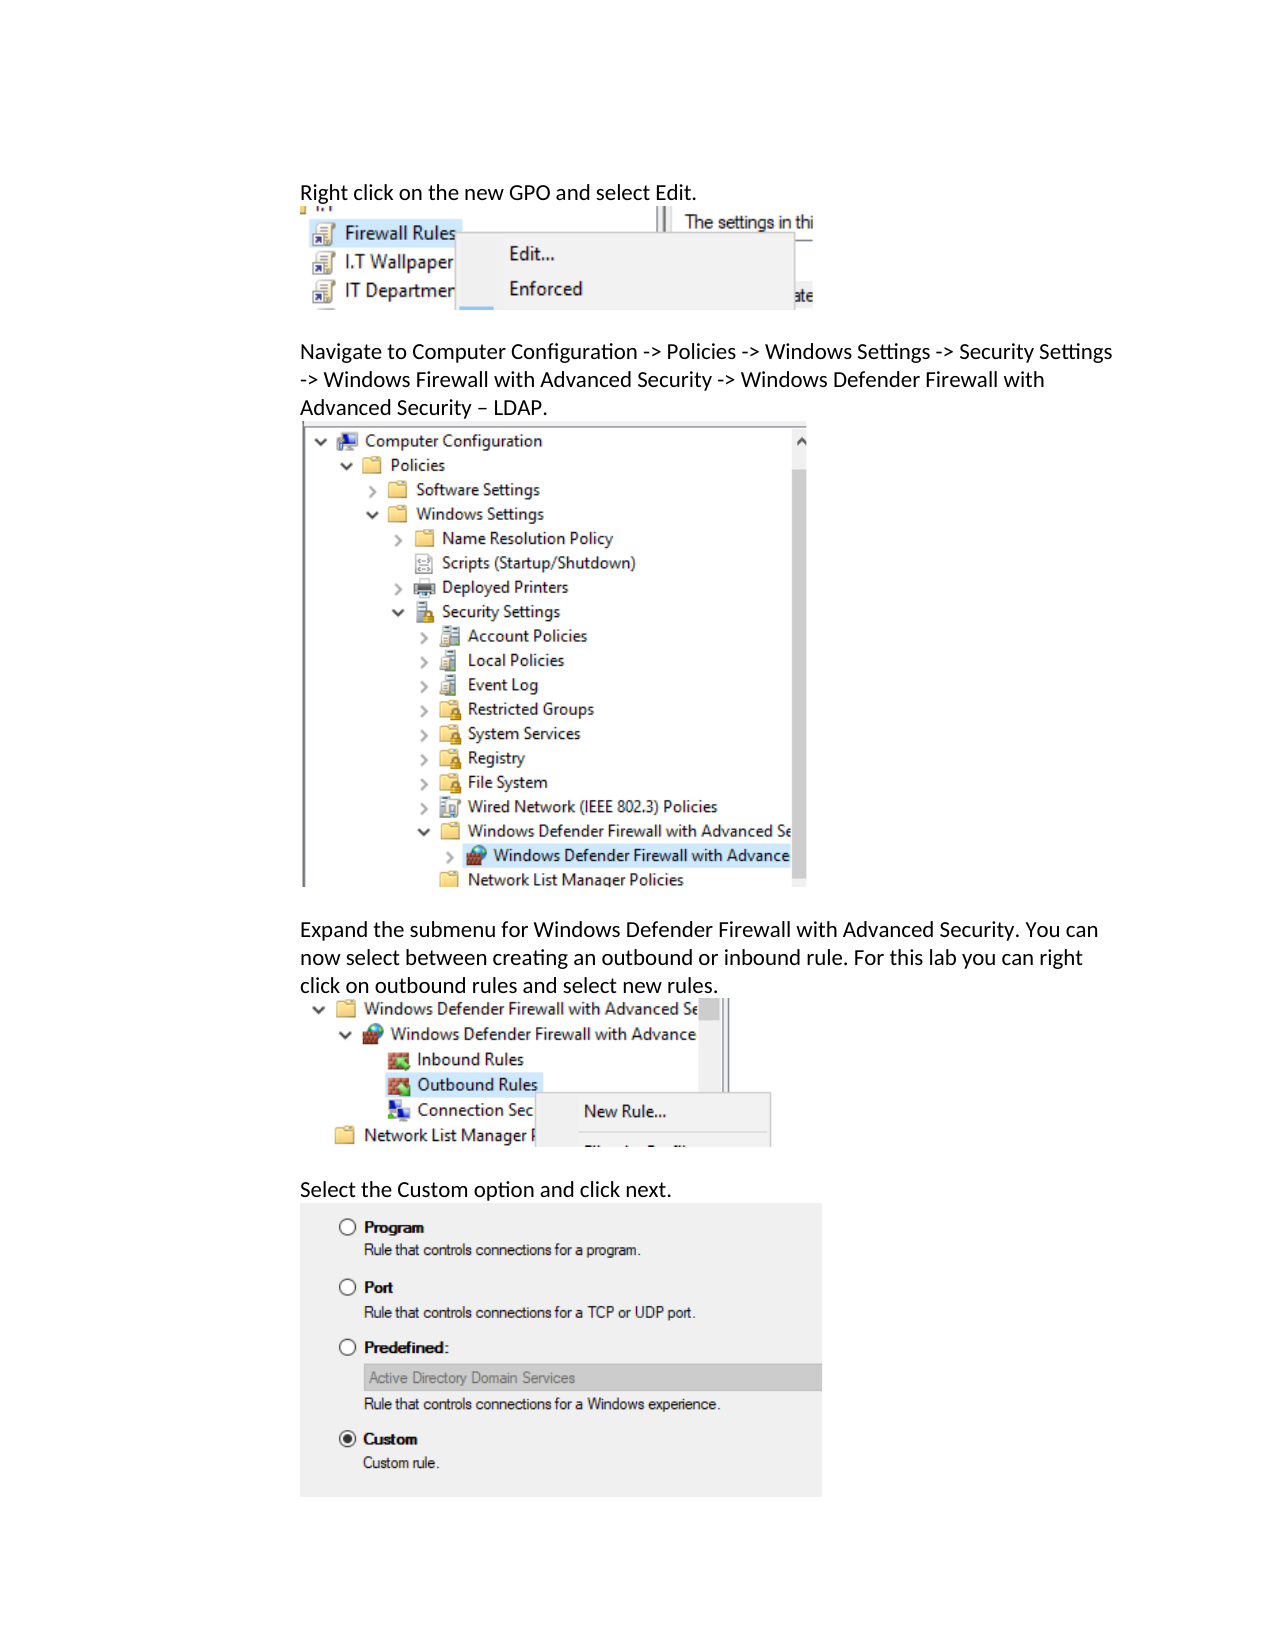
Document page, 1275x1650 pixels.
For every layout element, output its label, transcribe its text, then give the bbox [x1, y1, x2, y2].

picture [300, 998, 805, 1147]
text Select the Custom option and click next. [300, 1175, 1125, 1203]
text Expand the submenu for Windows Defender Firewall with Advanced Security. You can now select between creating an outbound or inbound rule. For this lab you can right click on outbound rules and select new rules. [300, 915, 1125, 999]
text Navigate to Computer Configuration -> Policies -> Windows Settings -> Security Settings -> Windows Firewall with Advanced Security -> Windows Defender Firewall with Advanced Security – LDAP. [300, 337, 1125, 421]
picture [300, 206, 813, 310]
text Right click on the new GPO and select Edit. [300, 178, 1125, 206]
picture [300, 421, 807, 887]
picture [300, 1203, 823, 1497]
